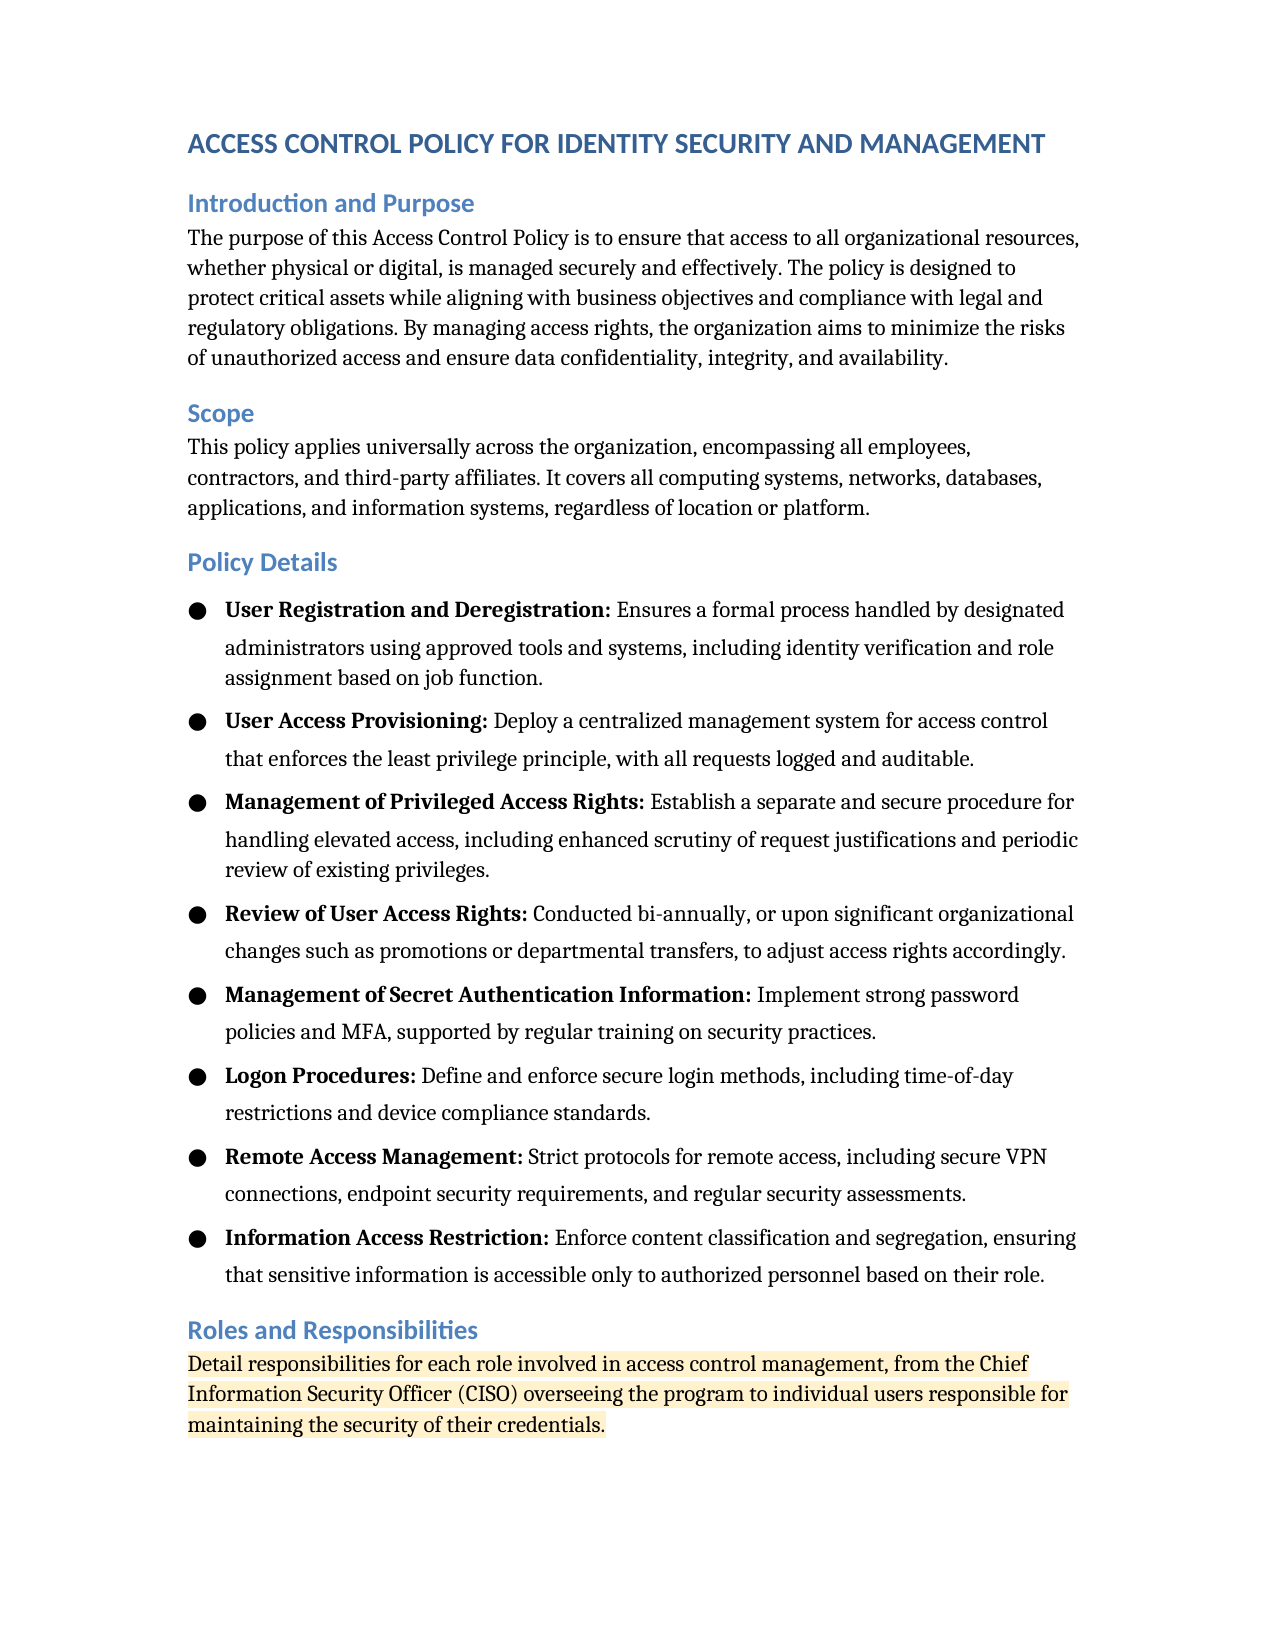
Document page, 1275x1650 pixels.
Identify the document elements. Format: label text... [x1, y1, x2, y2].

list User Registration and Deregistration: Ensures a formal process handled by designated administrators using approved tools and systems, including identity verification and role assignment based on job function. [187, 583, 1087, 691]
subtitle Roles and Responsibilities [187, 1313, 1087, 1346]
text The purpose of this Access Control Policy is to ensure that access to all organizational resources, whether physical or digital, is managed securely and effectively. The policy is designed to protect critical assets while aligning with business objectives and compliance with legal and regulatory obligations. By managing access rights, the organization aims to minimize the risks of unauthorized access and ensure data confidentiality, integrity, and availability. [187, 224, 1087, 372]
text Detail responsibilities for each role involved in access control management, from the Chief Information Security Officer (CISO) overseeing the program to individual users responsible for maintaining the security of their credentials. [187, 1351, 1087, 1438]
list Information Access Restriction: Enforce content classification and segregation, ensuring that sensitive information is accessible only to authorized personnel based on their role. [187, 1211, 1087, 1288]
list Management of Secret Authentication Information: Implement strong password policies and MFA, supported by regular training on security practices. [187, 968, 1087, 1045]
list User Access Provisioning: Deploy a centralized management system for access control that enforces the least privilege principle, with all requests logged and auditable. [187, 695, 1087, 772]
text This policy applies universally across the organization, encompassing all employees, contractors, and third-party affiliates. It covers all computing systems, networks, databases, applications, and information systems, regardless of location or platform. [187, 434, 1087, 521]
subtitle Policy Details [187, 546, 1087, 579]
list Remote Access Management: Strict protocols for remote access, including secure VPN connections, endpoint security requirements, and regular security assessments. [187, 1130, 1087, 1207]
list Logon Procedures: Define and enforce secure login methods, including time-of-day restrictions and device compliance standards. [187, 1049, 1087, 1126]
subtitle Introduction and Purpose [187, 186, 1087, 219]
list Management of Privileged Access Rights: Establish a separate and secure procedure for handling elevated access, including enhanced scrutiny of request justifications and periodic review of existing privileges. [187, 776, 1087, 883]
list Review of User Access Rights: Conducted bi-annually, or upon significant organizational changes such as promotions or departmental transfers, to adjust access rights accordingly. [187, 887, 1087, 964]
subtitle Scope [187, 396, 1087, 429]
